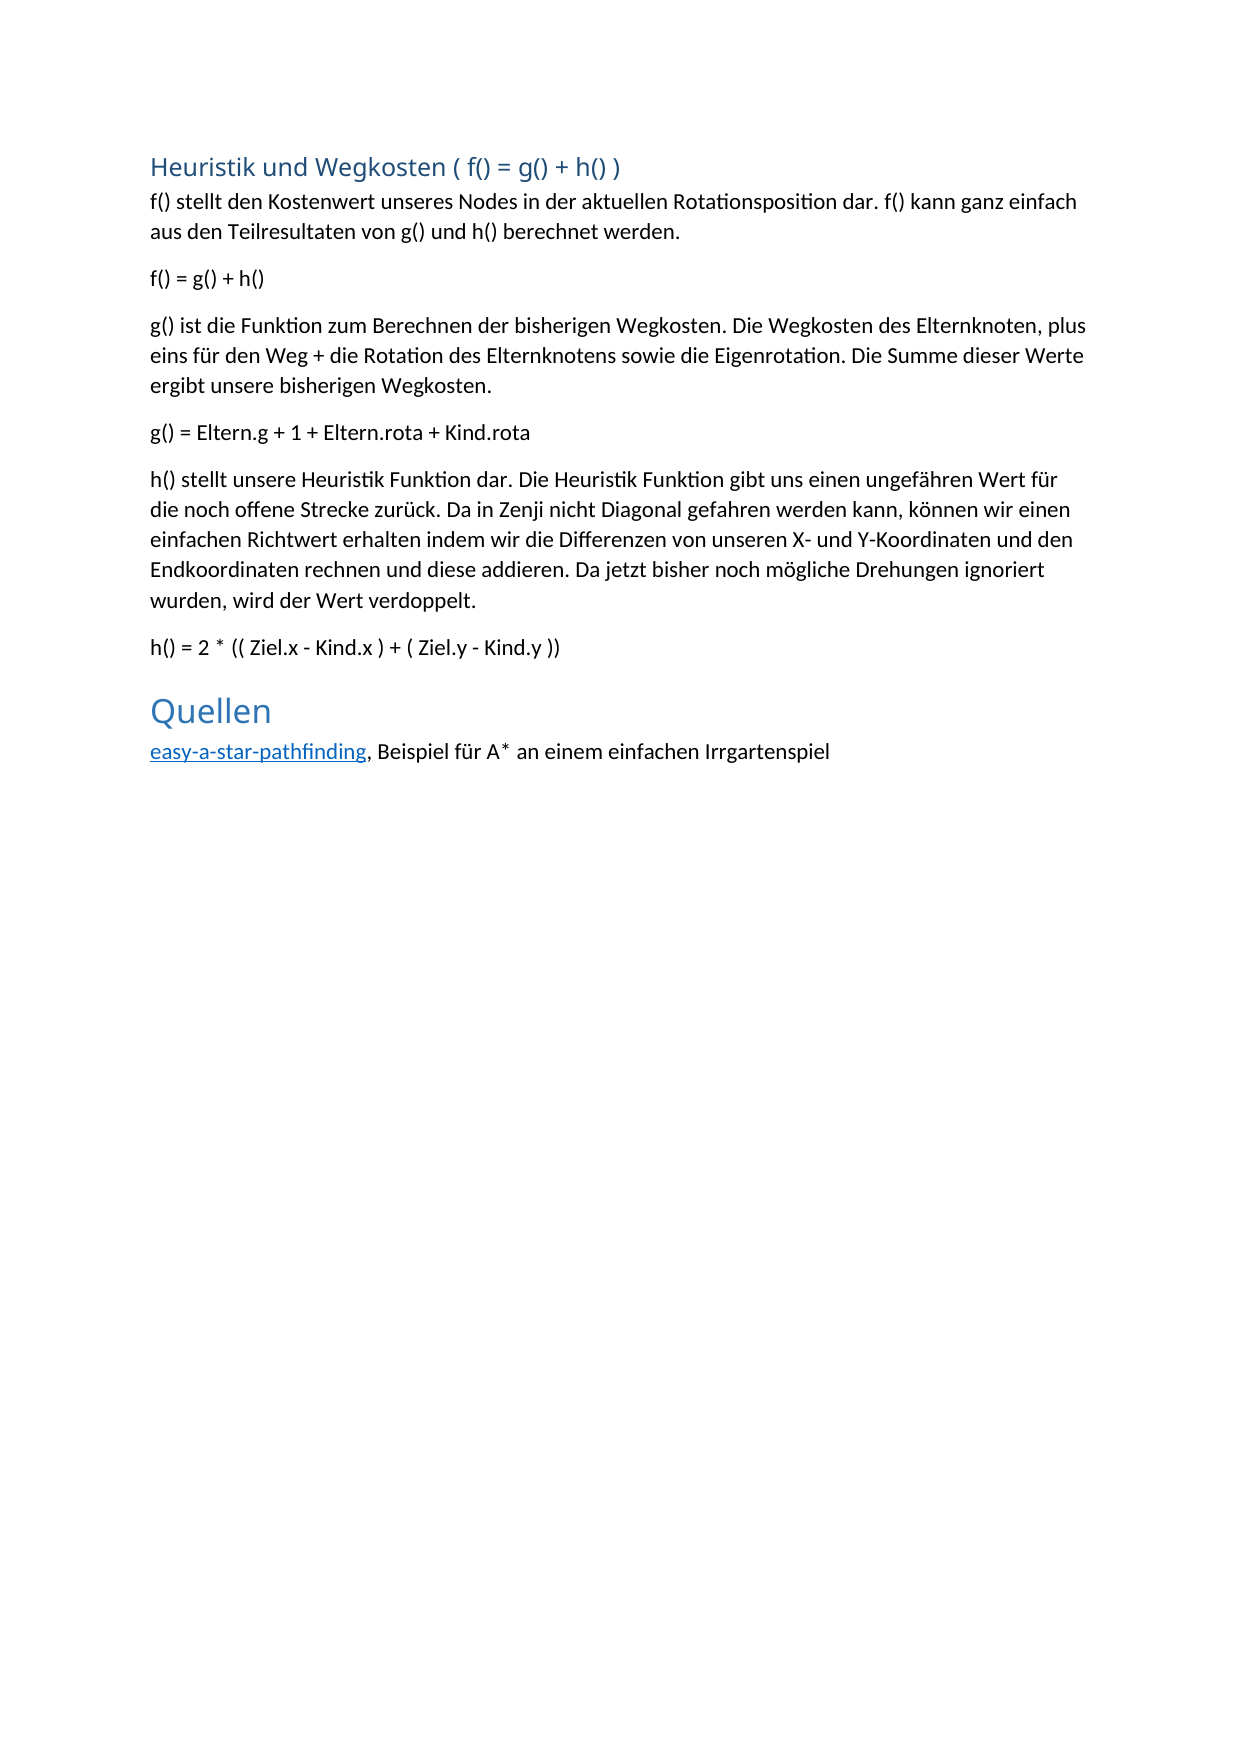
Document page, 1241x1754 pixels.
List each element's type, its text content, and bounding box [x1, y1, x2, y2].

subtitle Quellen [150, 688, 1090, 733]
subtitle Heuristik und Wegkosten ( f() = g() + h() ) [150, 150, 1090, 184]
text h() stellt unsere Heuristik Funktion dar. Die Heuristik Funktion gibt uns einen ungefähren Wert für die noch offene Strecke zurück. Da in Zenji nicht Diagonal gefahren werden kann, können wir einen einfachen Richtwert erhalten indem wir die Differenzen von unseren X- und Y-Koordinaten und den Endkoordinaten rechnen und diese addieren. Da jetzt bisher noch mögliche Drehungen ignoriert wurden, wird der Wert verdoppelt. [150, 465, 1090, 614]
text g() = Eltern.g + 1 + Eltern.rota + Kind.rota [150, 418, 1090, 446]
text h() = 2 * (( Ziel.x - Kind.x ) + ( Ziel.y - Kind.y )) [150, 633, 1090, 661]
text f() stellt den Kostenwert unseres Nodes in der aktuellen Rotationsposition dar. f() kann ganz einfach aus den Teilresultaten von g() und h() berechnet werden. [150, 187, 1090, 245]
text g() ist die Funktion zum Berechnen der bisherigen Wegkosten. Die Wegkosten des Elternknoten, plus eins für den Weg + die Rotation des Elternknotens sowie die Eigenrotation. Die Summe dieser Werte ergibt unsere bisherigen Wegkosten. [150, 311, 1090, 399]
text easy-a-star-pathfinding, Beispiel für A* an einem einfachen Irrgartenspiel [150, 737, 1090, 765]
text f() = g() + h() [150, 264, 1090, 292]
